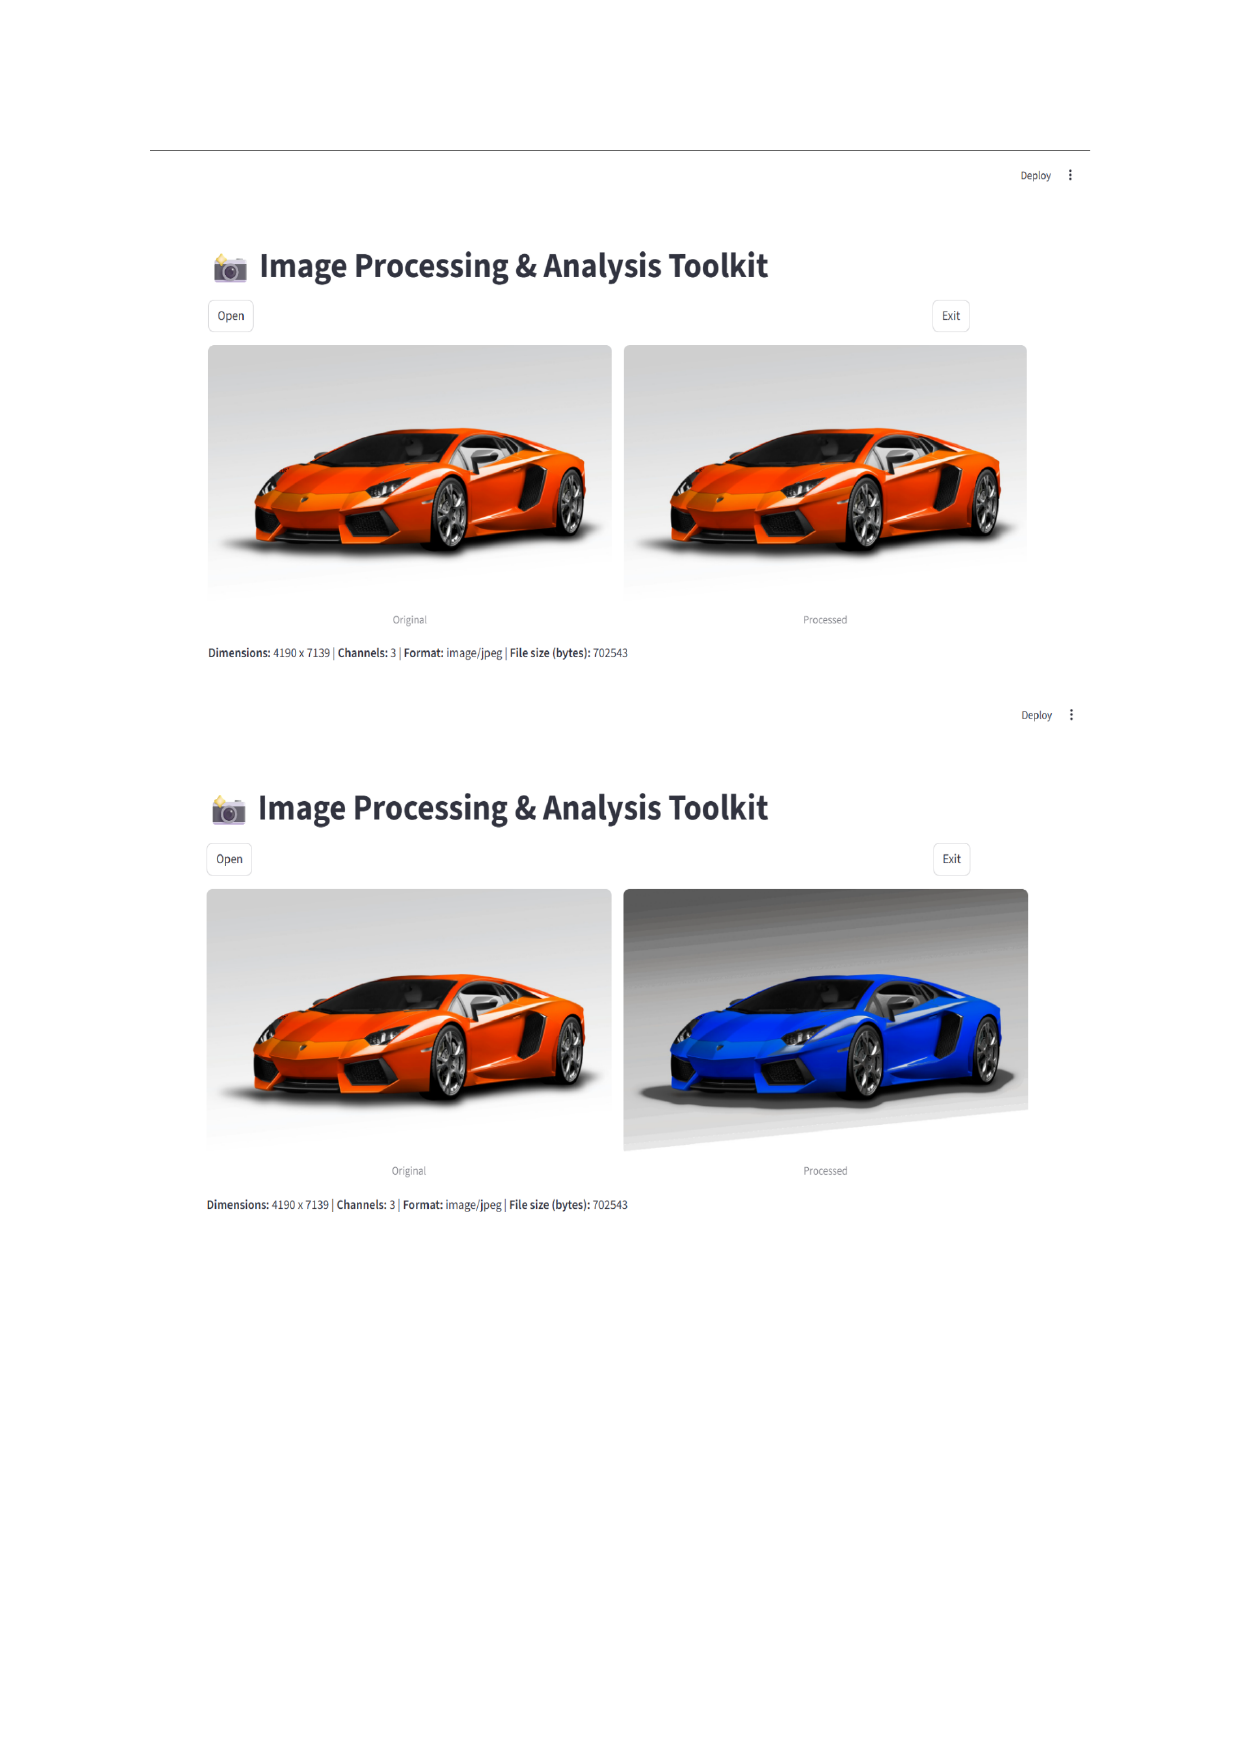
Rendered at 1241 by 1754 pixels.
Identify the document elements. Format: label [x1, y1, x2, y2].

picture [150, 691, 1091, 1255]
picture [150, 150, 1091, 689]
